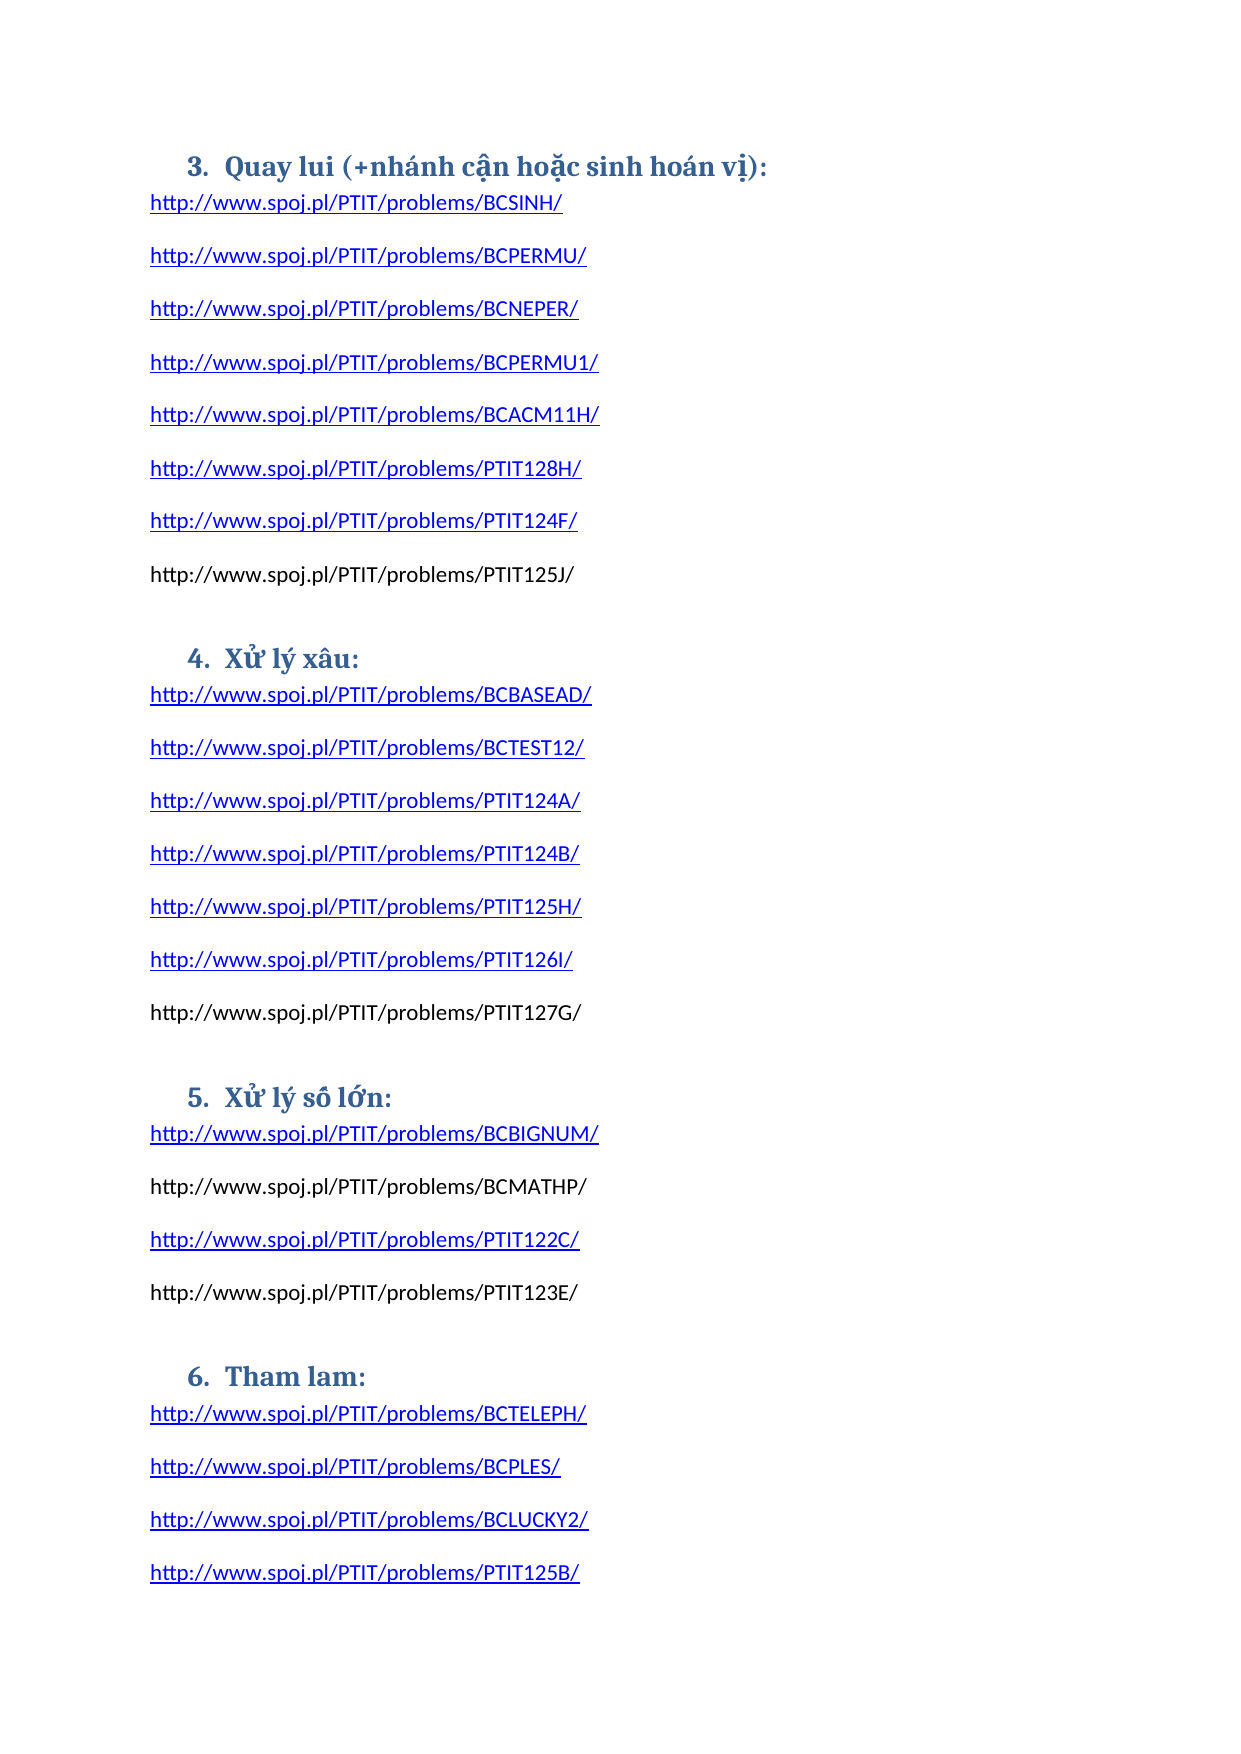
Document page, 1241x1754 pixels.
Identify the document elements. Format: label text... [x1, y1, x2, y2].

text http://www.spoj.pl/PTIT/problems/BCTELEPH/ [150, 1399, 1090, 1427]
text http://www.spoj.pl/PTIT/problems/BCTEST12/ [150, 733, 1090, 761]
text http://www.spoj.pl/PTIT/problems/PTIT122C/ [150, 1225, 1090, 1253]
text http://www.spoj.pl/PTIT/problems/BCPERMU/ [150, 242, 1090, 269]
text http://www.spoj.pl/PTIT/problems/BCPLES/ [150, 1452, 1090, 1480]
text http://www.spoj.pl/PTIT/problems/BCBASEAD/ [150, 680, 1090, 708]
subtitle Xử lý xâu: [187, 642, 1090, 675]
text http://www.spoj.pl/PTIT/problems/PTIT125H/ [150, 892, 1090, 921]
text http://www.spoj.pl/PTIT/problems/PTIT124B/ [150, 839, 1090, 867]
subtitle Xử lý số lớn: [187, 1081, 1090, 1114]
text http://www.spoj.pl/PTIT/problems/BCSINH/ [150, 188, 1090, 217]
text http://www.spoj.pl/PTIT/problems/BCLUCKY2/ [150, 1505, 1090, 1533]
text http://www.spoj.pl/PTIT/problems/PTIT128H/ [150, 454, 1090, 482]
text http://www.spoj.pl/PTIT/problems/PTIT127G/ [150, 998, 1090, 1027]
text http://www.spoj.pl/PTIT/problems/BCBIGNUM/ [150, 1119, 1090, 1147]
text http://www.spoj.pl/PTIT/problems/BCNEPER/ [150, 294, 1090, 323]
subtitle Tham lam: [187, 1361, 1090, 1394]
text http://www.spoj.pl/PTIT/problems/PTIT126I/ [150, 946, 1090, 973]
text http://www.spoj.pl/PTIT/problems/BCACM11H/ [150, 401, 1090, 429]
text http://www.spoj.pl/PTIT/problems/PTIT125B/ [150, 1558, 1090, 1586]
text http://www.spoj.pl/PTIT/problems/PTIT123E/ [150, 1278, 1090, 1306]
text http://www.spoj.pl/PTIT/problems/PTIT124A/ [150, 786, 1090, 814]
text http://www.spoj.pl/PTIT/problems/PTIT124F/ [150, 507, 1090, 535]
subtitle Quay lui (+nhánh cận hoặc sinh hoán vị): [187, 150, 1090, 183]
text http://www.spoj.pl/PTIT/problems/PTIT125J/ [150, 560, 1090, 588]
text http://www.spoj.pl/PTIT/problems/BCPERMU1/ [150, 348, 1090, 376]
text http://www.spoj.pl/PTIT/problems/BCMATHP/ [150, 1172, 1090, 1200]
